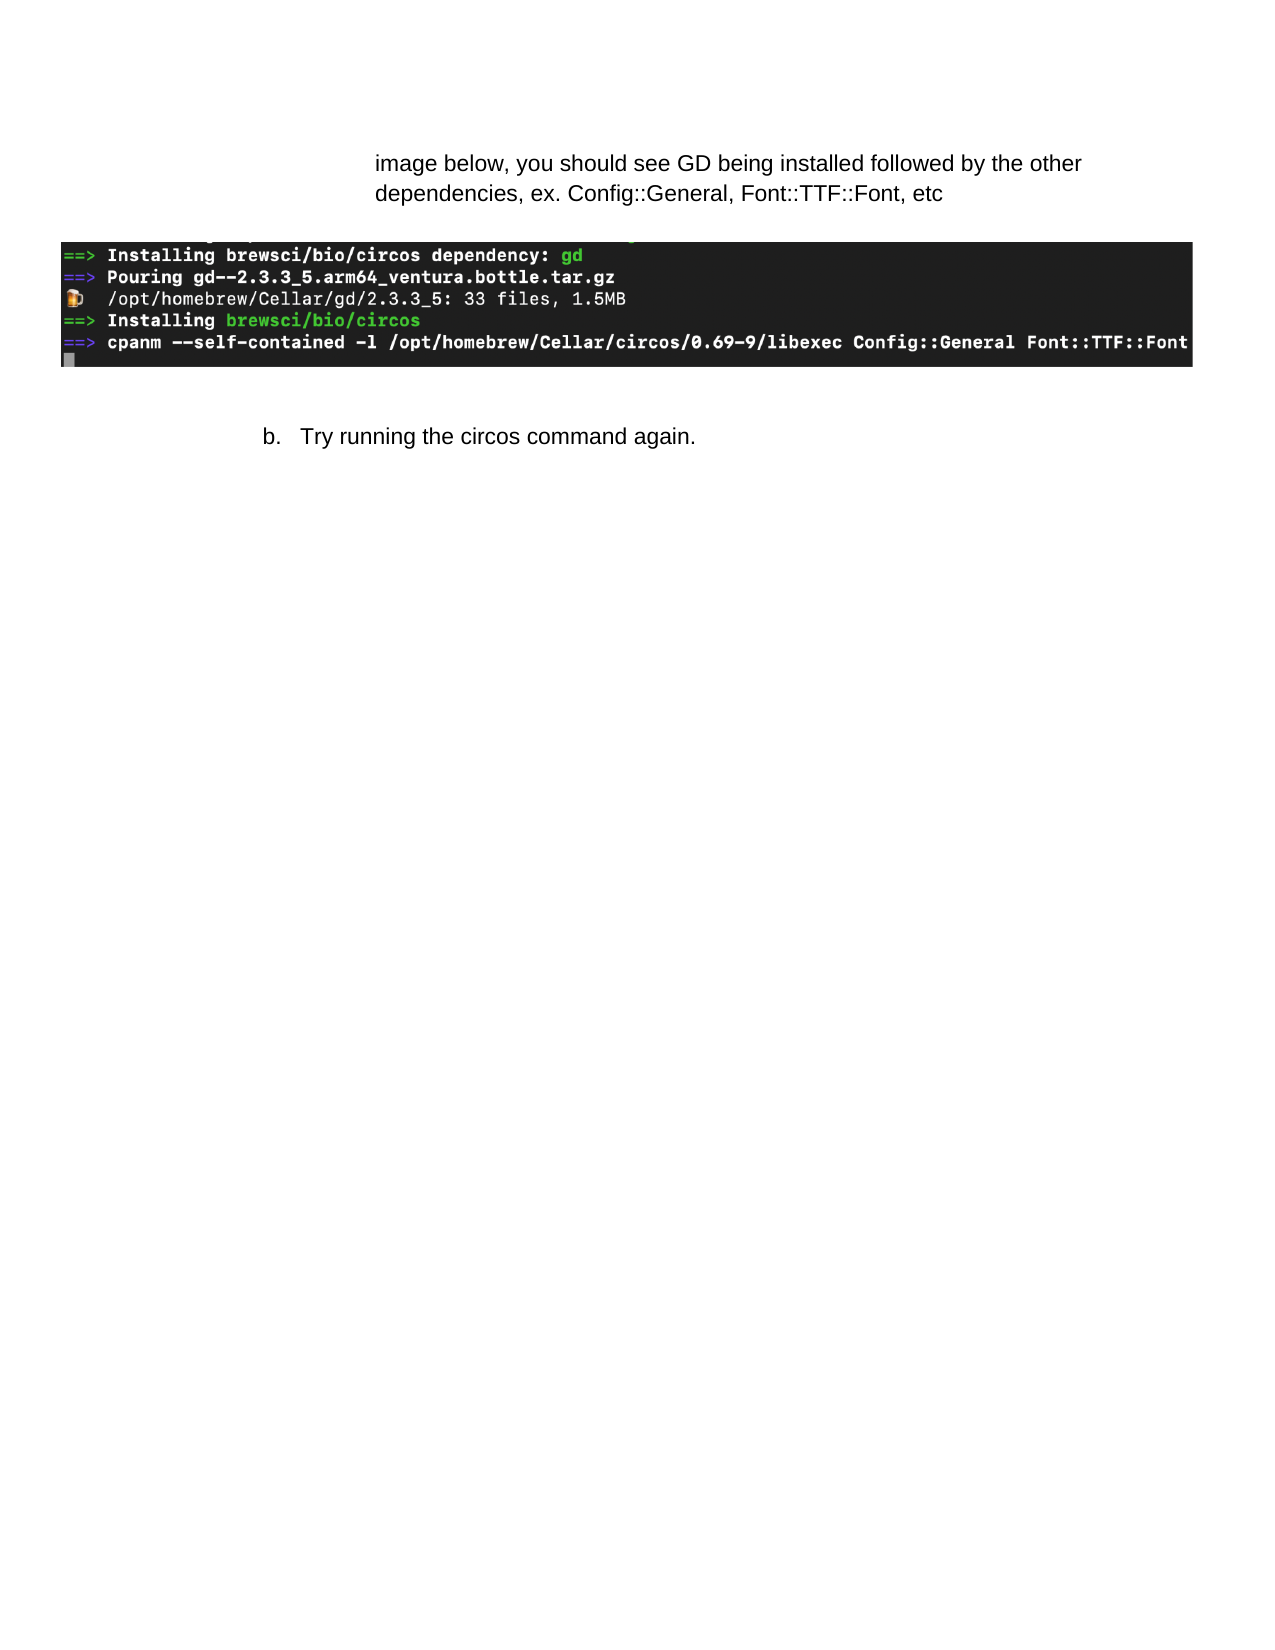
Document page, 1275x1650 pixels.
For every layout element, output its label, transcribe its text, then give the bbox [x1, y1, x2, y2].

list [337, 150, 1125, 207]
picture [61, 242, 1193, 367]
list Try running the circos command again. [262, 423, 1125, 449]
